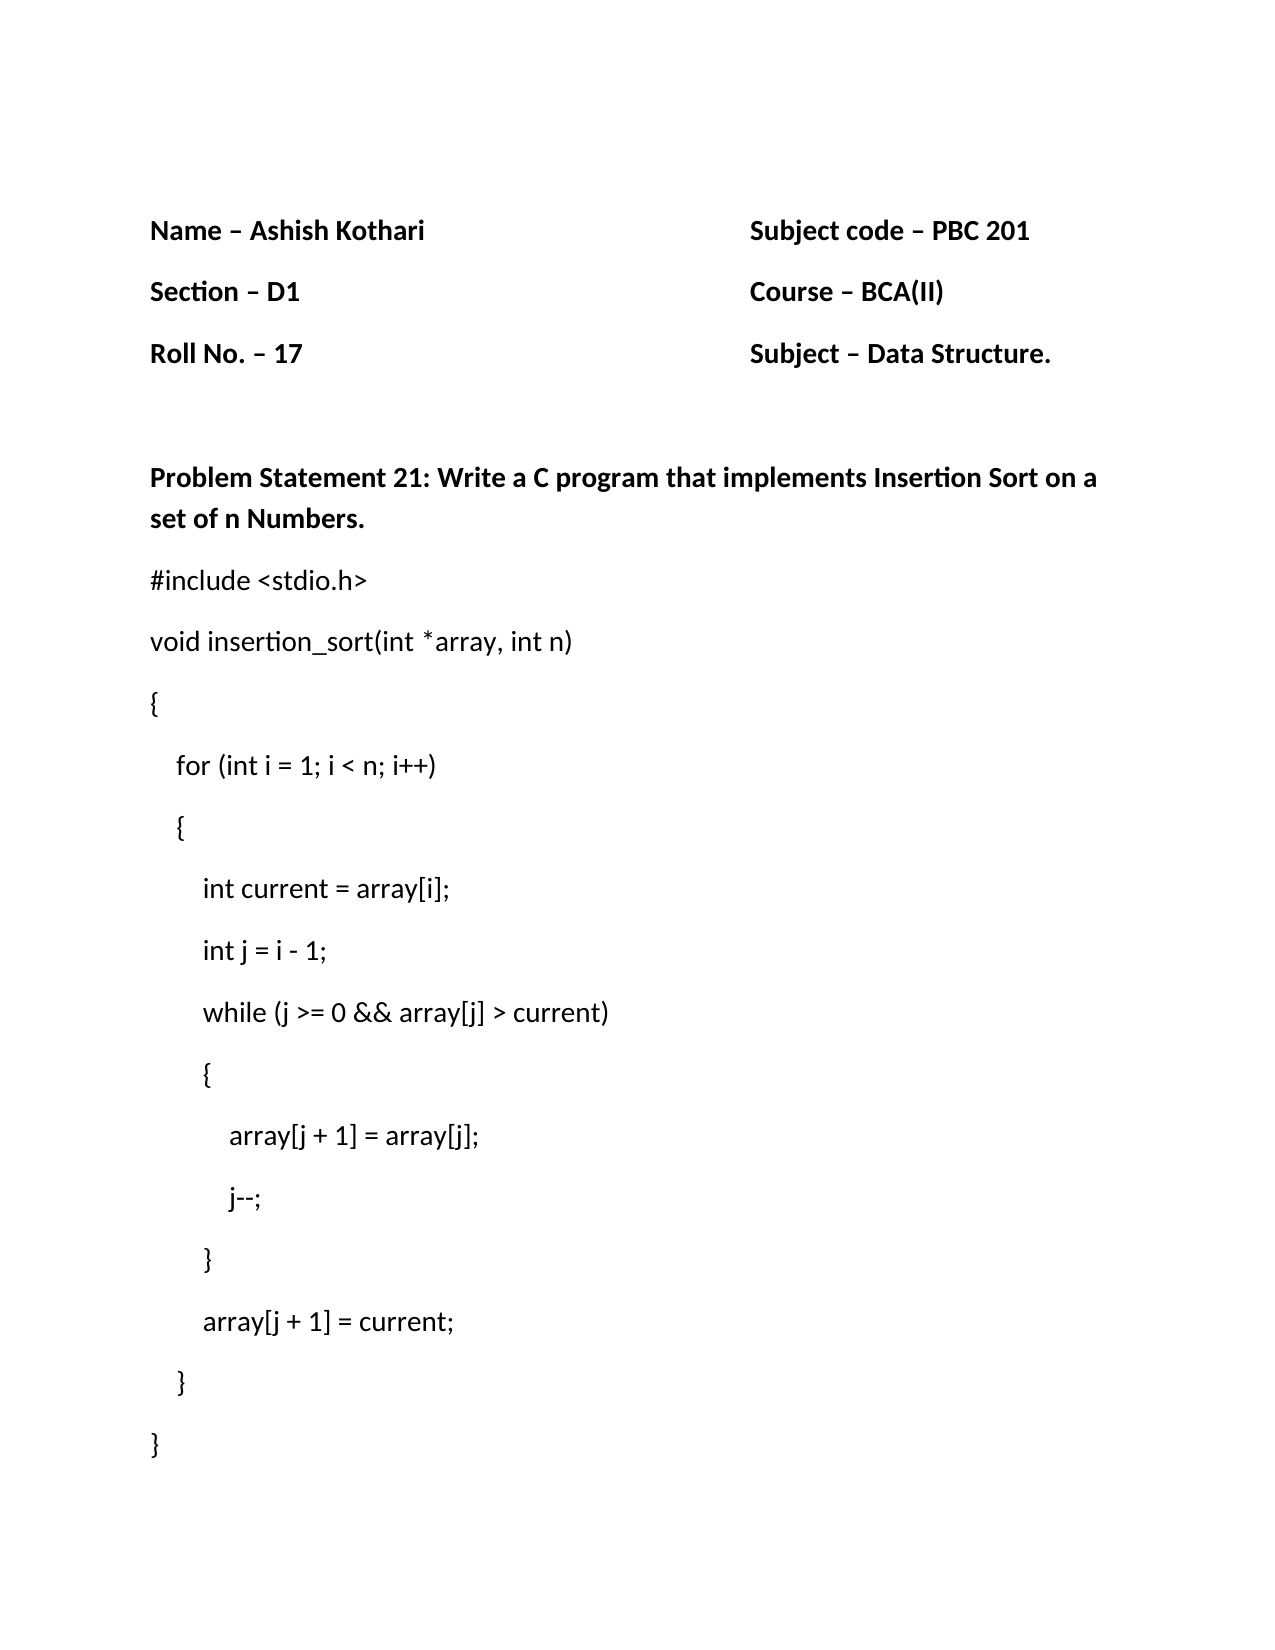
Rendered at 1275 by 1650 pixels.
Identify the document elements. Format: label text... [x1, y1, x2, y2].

text void insertion_sort(int *array, int n) [150, 623, 1125, 659]
text j--; [150, 1179, 1125, 1215]
text array[j + 1] = current; [150, 1303, 1125, 1338]
text } [150, 1241, 1125, 1277]
text int current = array[i]; [150, 870, 1125, 906]
text Section – D1 Course – BCA(II) [150, 273, 1125, 309]
text { [150, 1056, 1125, 1091]
text Problem Statement 21: Write a C program that implements Insertion Sort on a set of n Numbers. [150, 459, 1125, 535]
text Name – Ashish Kothari Subject code – PBC 201 [150, 212, 1125, 247]
text } [150, 1364, 1125, 1400]
text #include <stdio.h> [150, 562, 1125, 597]
text } [150, 1426, 1125, 1462]
text int j = i - 1; [150, 932, 1125, 968]
text array[j + 1] = array[j]; [150, 1117, 1125, 1153]
text { [150, 685, 1125, 721]
text Roll No. – 17 Subject – Data Structure. [150, 335, 1125, 371]
text for (int i = 1; i < n; i++) [150, 747, 1125, 782]
text { [150, 809, 1125, 844]
text while (j >= 0 && array[j] > current) [150, 994, 1125, 1029]
